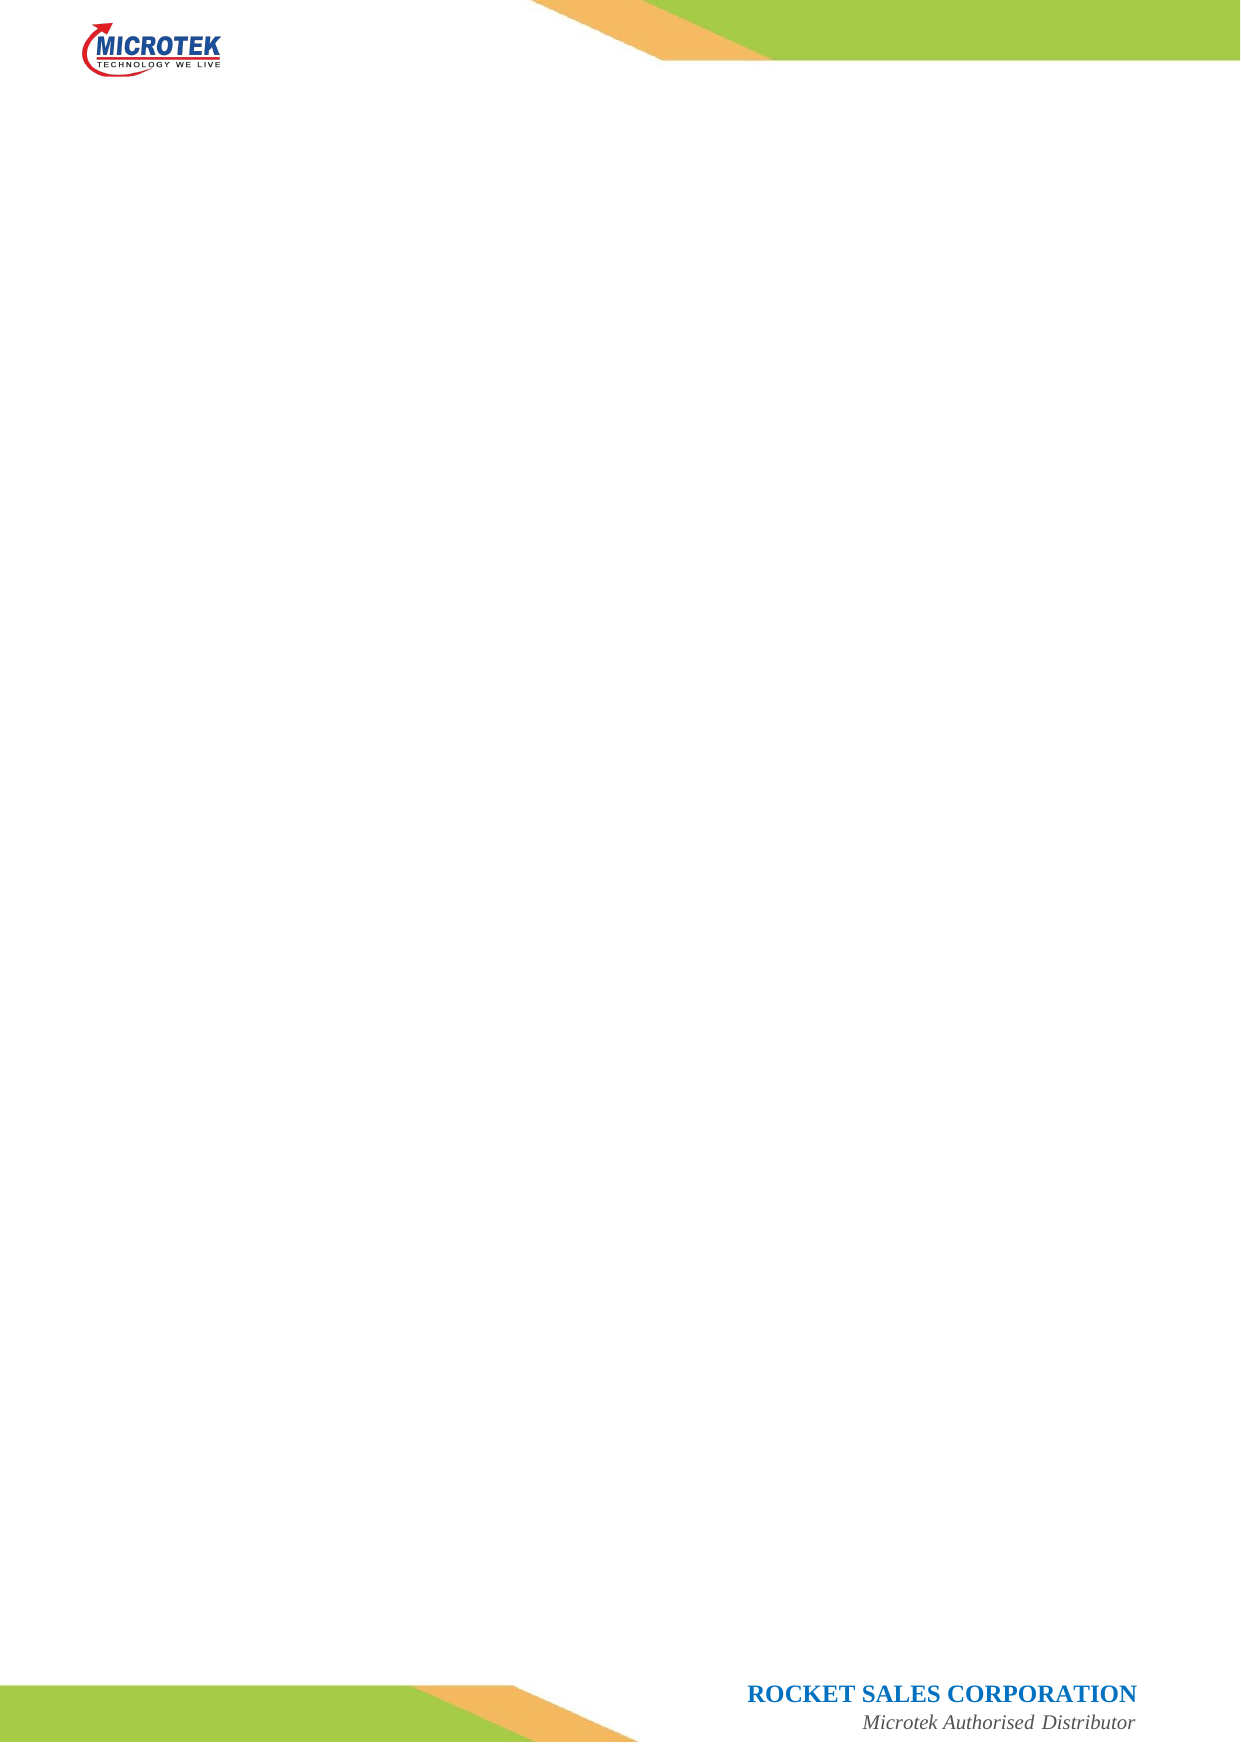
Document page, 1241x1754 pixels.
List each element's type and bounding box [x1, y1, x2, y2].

picture [0, 1658, 1068, 1742]
picture [78, 0, 1241, 92]
picture [1043, 1687, 1049, 1694]
